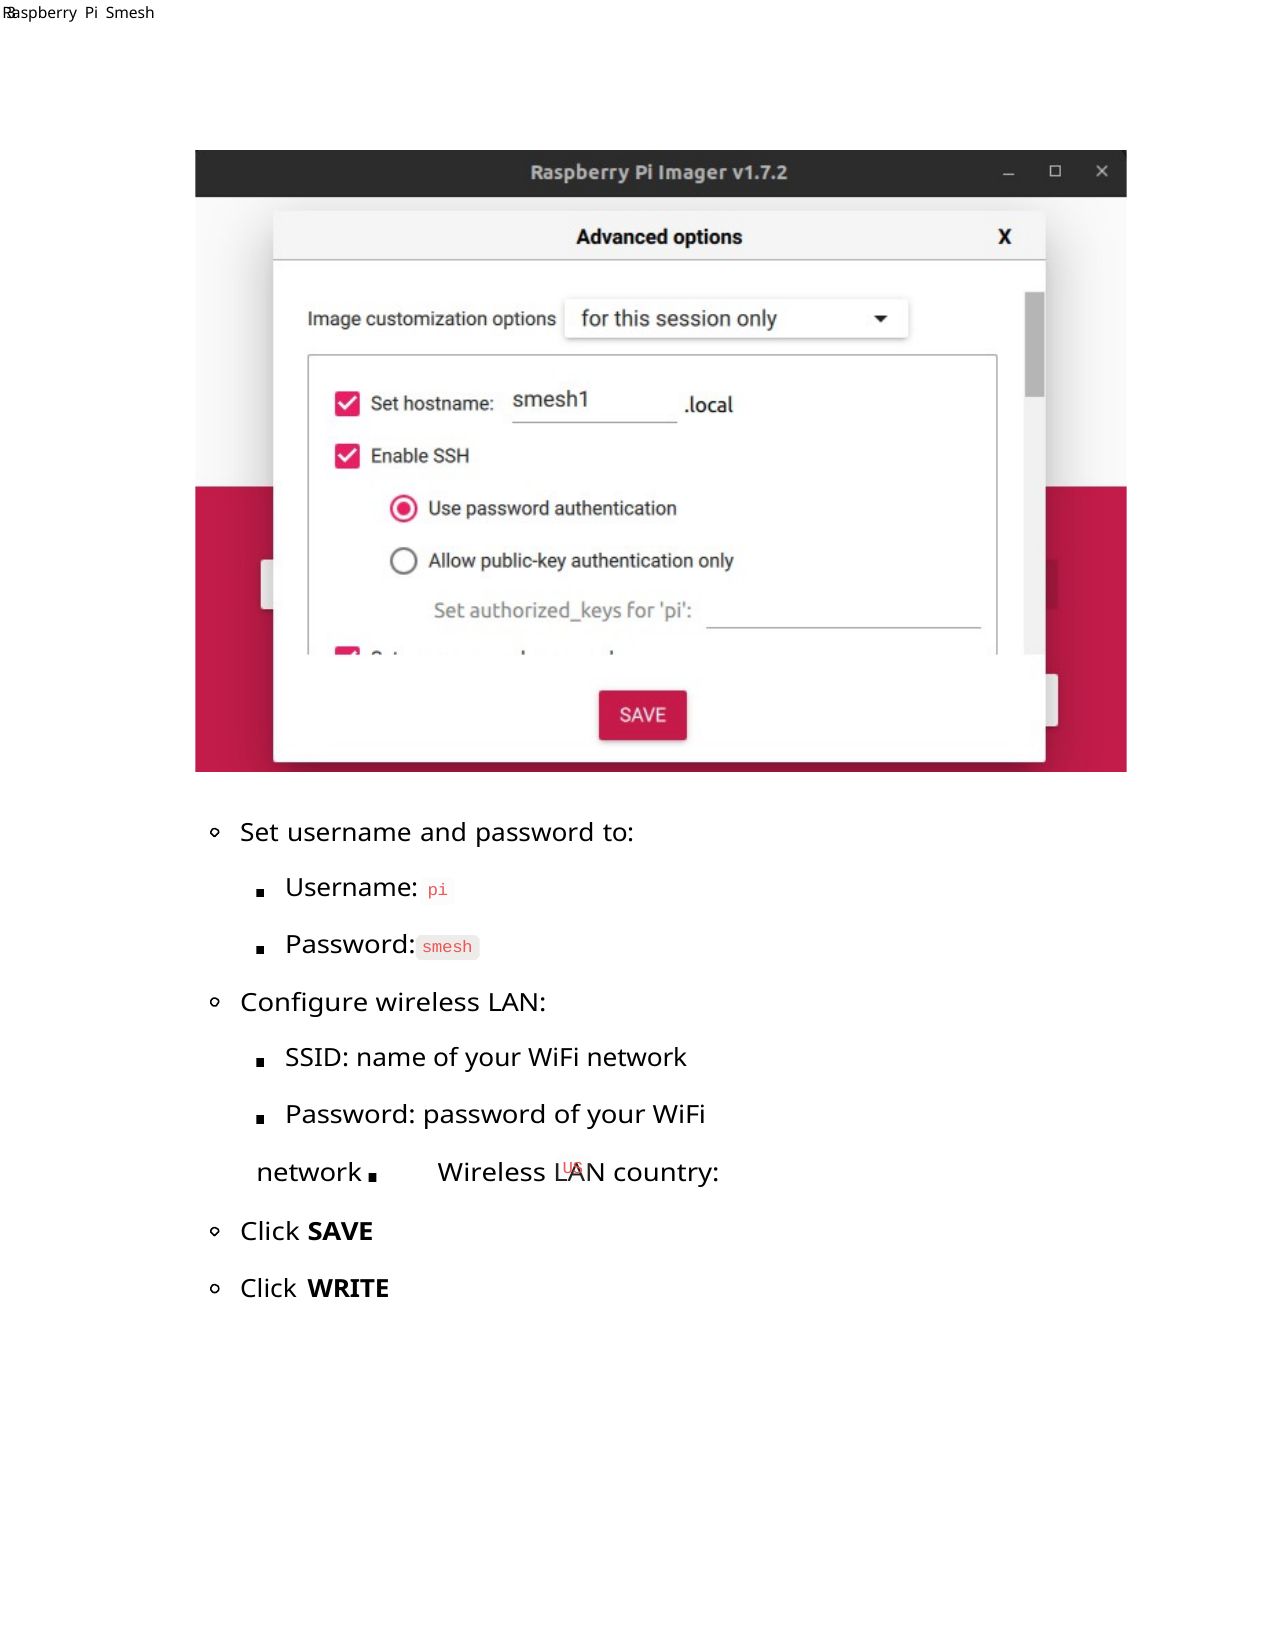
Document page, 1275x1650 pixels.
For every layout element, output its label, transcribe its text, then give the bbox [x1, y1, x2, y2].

picture [256, 1115, 264, 1124]
picture [256, 1058, 264, 1067]
text Click SAVE [240, 1214, 1135, 1248]
picture [195, 150, 1127, 772]
picture [556, 1155, 591, 1183]
text Password: password of your WiFi network Wireless LAN country: [256, 1097, 783, 1188]
picture [368, 1173, 377, 1182]
text SSID: name of your WiFi network [256, 1039, 1135, 1074]
text Click WRITE [240, 1271, 1135, 1305]
text Username: [256, 870, 1135, 904]
text Configure wireless LAN: [240, 984, 1135, 1018]
text Set username and password to: [240, 815, 1135, 849]
picture [420, 877, 455, 905]
picture [256, 946, 264, 954]
text Password: [256, 927, 1135, 961]
picture [256, 889, 264, 897]
